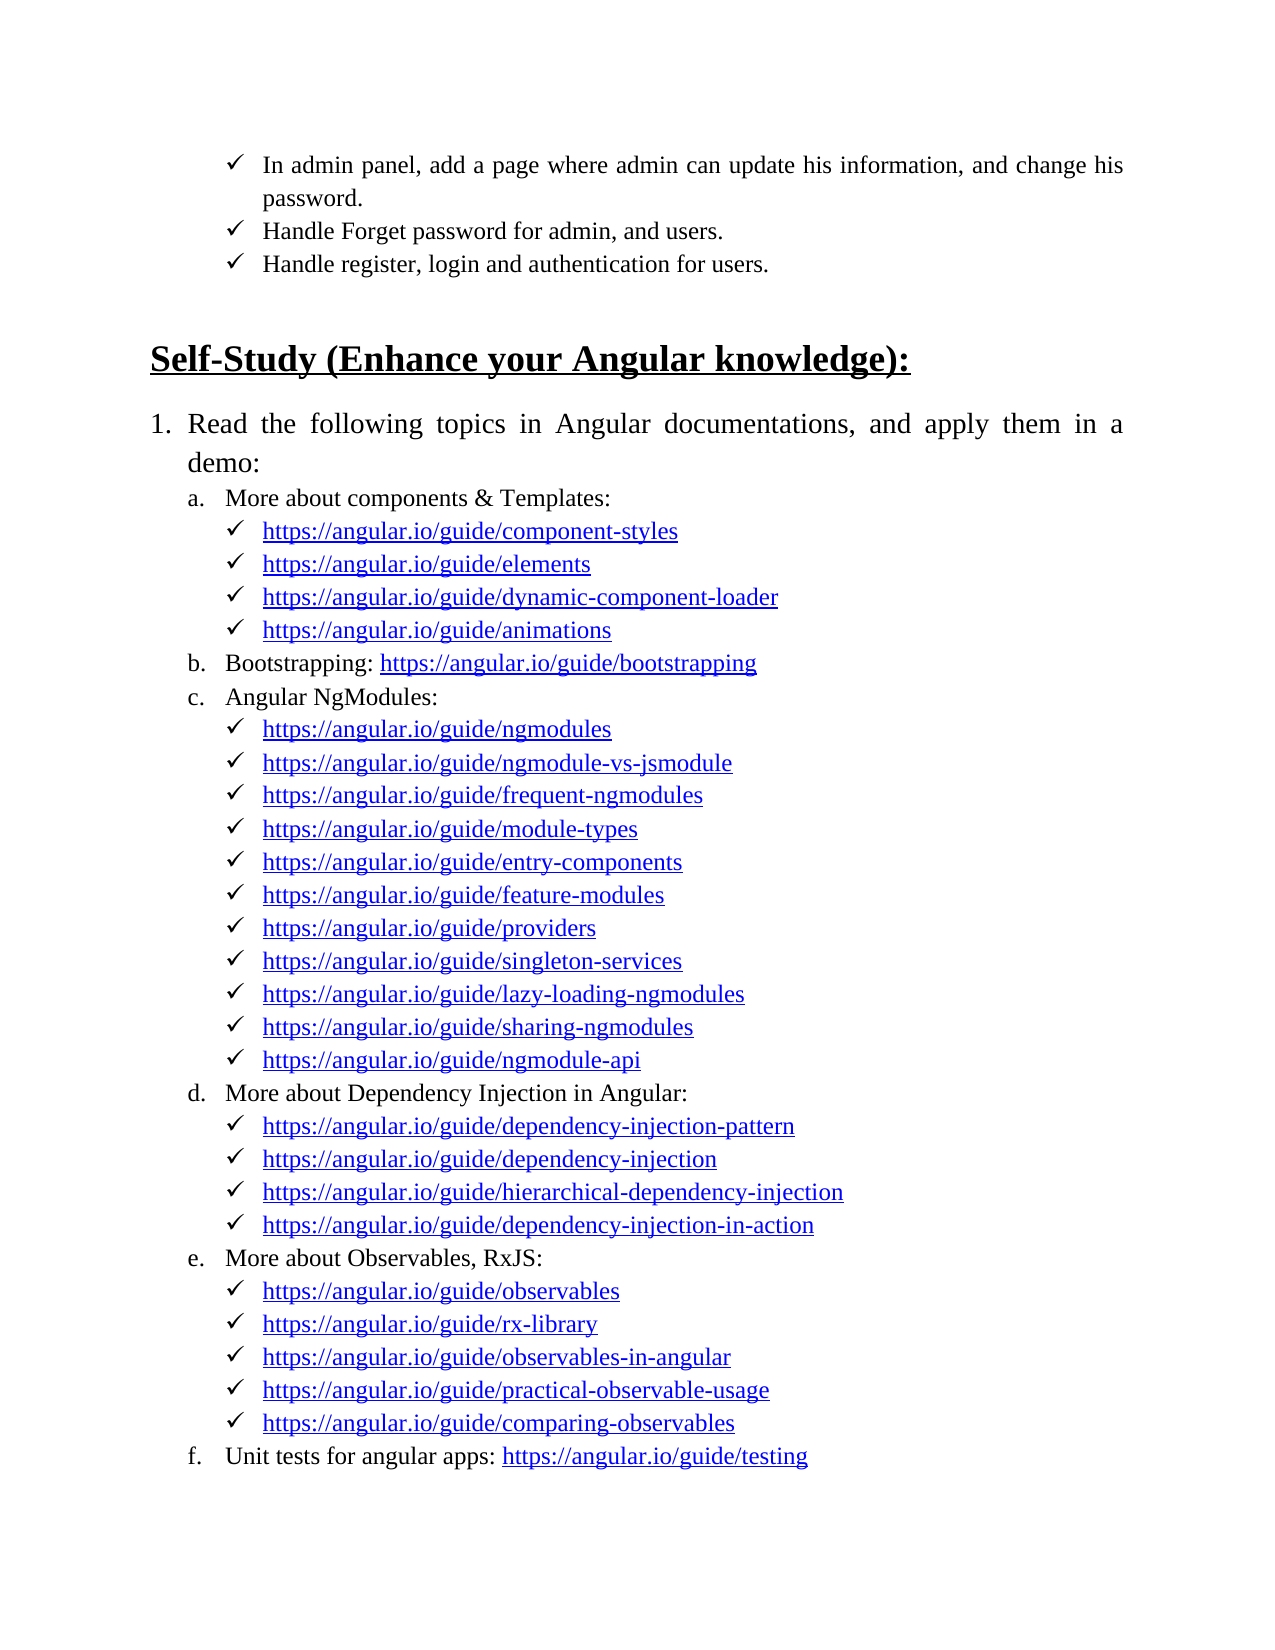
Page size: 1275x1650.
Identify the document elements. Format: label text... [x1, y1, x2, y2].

list More about components & Templates: [187, 483, 1125, 512]
list https://angular.io/guide/sharing-ngmodules [225, 1012, 1125, 1041]
list https://angular.io/guide/practical-observable-usage [225, 1375, 1125, 1404]
list https://angular.io/guide/component-styles [225, 516, 1125, 545]
list Bootstrapping: https://angular.io/guide/bootstrapping [187, 648, 1125, 677]
list https://angular.io/guide/comparing-observables [225, 1408, 1125, 1437]
list Handle Forget password for admin, and users. [225, 216, 1125, 245]
list https://angular.io/guide/observables-in-angular [225, 1342, 1125, 1371]
list Handle register, login and authentication for users. [225, 249, 1125, 278]
list https://angular.io/guide/observables [225, 1276, 1125, 1305]
list https://angular.io/guide/singleton-services [225, 946, 1125, 974]
list https://angular.io/guide/ngmodule-vs-jsmodule [225, 748, 1125, 776]
list Angular NgModules: [187, 682, 1125, 710]
list In admin panel, add a page where admin can update his information, and change his password. [225, 150, 1125, 212]
list https://angular.io/guide/lazy-loading-ngmodules [225, 979, 1125, 1007]
list https://angular.io/guide/providers [225, 913, 1125, 941]
list https://angular.io/guide/dependency-injection [225, 1144, 1125, 1173]
list https://angular.io/guide/dynamic-component-loader [225, 582, 1125, 611]
list Unit tests for angular apps: https://angular.io/guide/testing [187, 1441, 1125, 1470]
list https://angular.io/guide/frequent-ngmodules [225, 781, 1125, 809]
list More about Observables, RxJS: [187, 1243, 1125, 1272]
list Read the following topics in Angular documentations, and apply them in a demo: [150, 406, 1125, 478]
list https://angular.io/guide/hierarchical-dependency-injection [225, 1177, 1125, 1206]
list https://angular.io/guide/feature-modules [225, 880, 1125, 908]
list https://angular.io/guide/ngmodule-api [225, 1045, 1125, 1073]
list https://angular.io/guide/animations [225, 616, 1125, 644]
list https://angular.io/guide/dependency-injection-pattern [225, 1111, 1125, 1139]
list More about Dependency Injection in Angular: [187, 1078, 1125, 1107]
list https://angular.io/guide/elements [225, 549, 1125, 578]
list https://angular.io/guide/rx-library [225, 1309, 1125, 1338]
text Self-Study (Enhance your Angular knowledge): [150, 336, 1125, 379]
list https://angular.io/guide/ngmodules [225, 714, 1125, 743]
list https://angular.io/guide/module-types [225, 814, 1125, 842]
list https://angular.io/guide/entry-components [225, 847, 1125, 875]
list https://angular.io/guide/dependency-injection-in-action [225, 1210, 1125, 1239]
